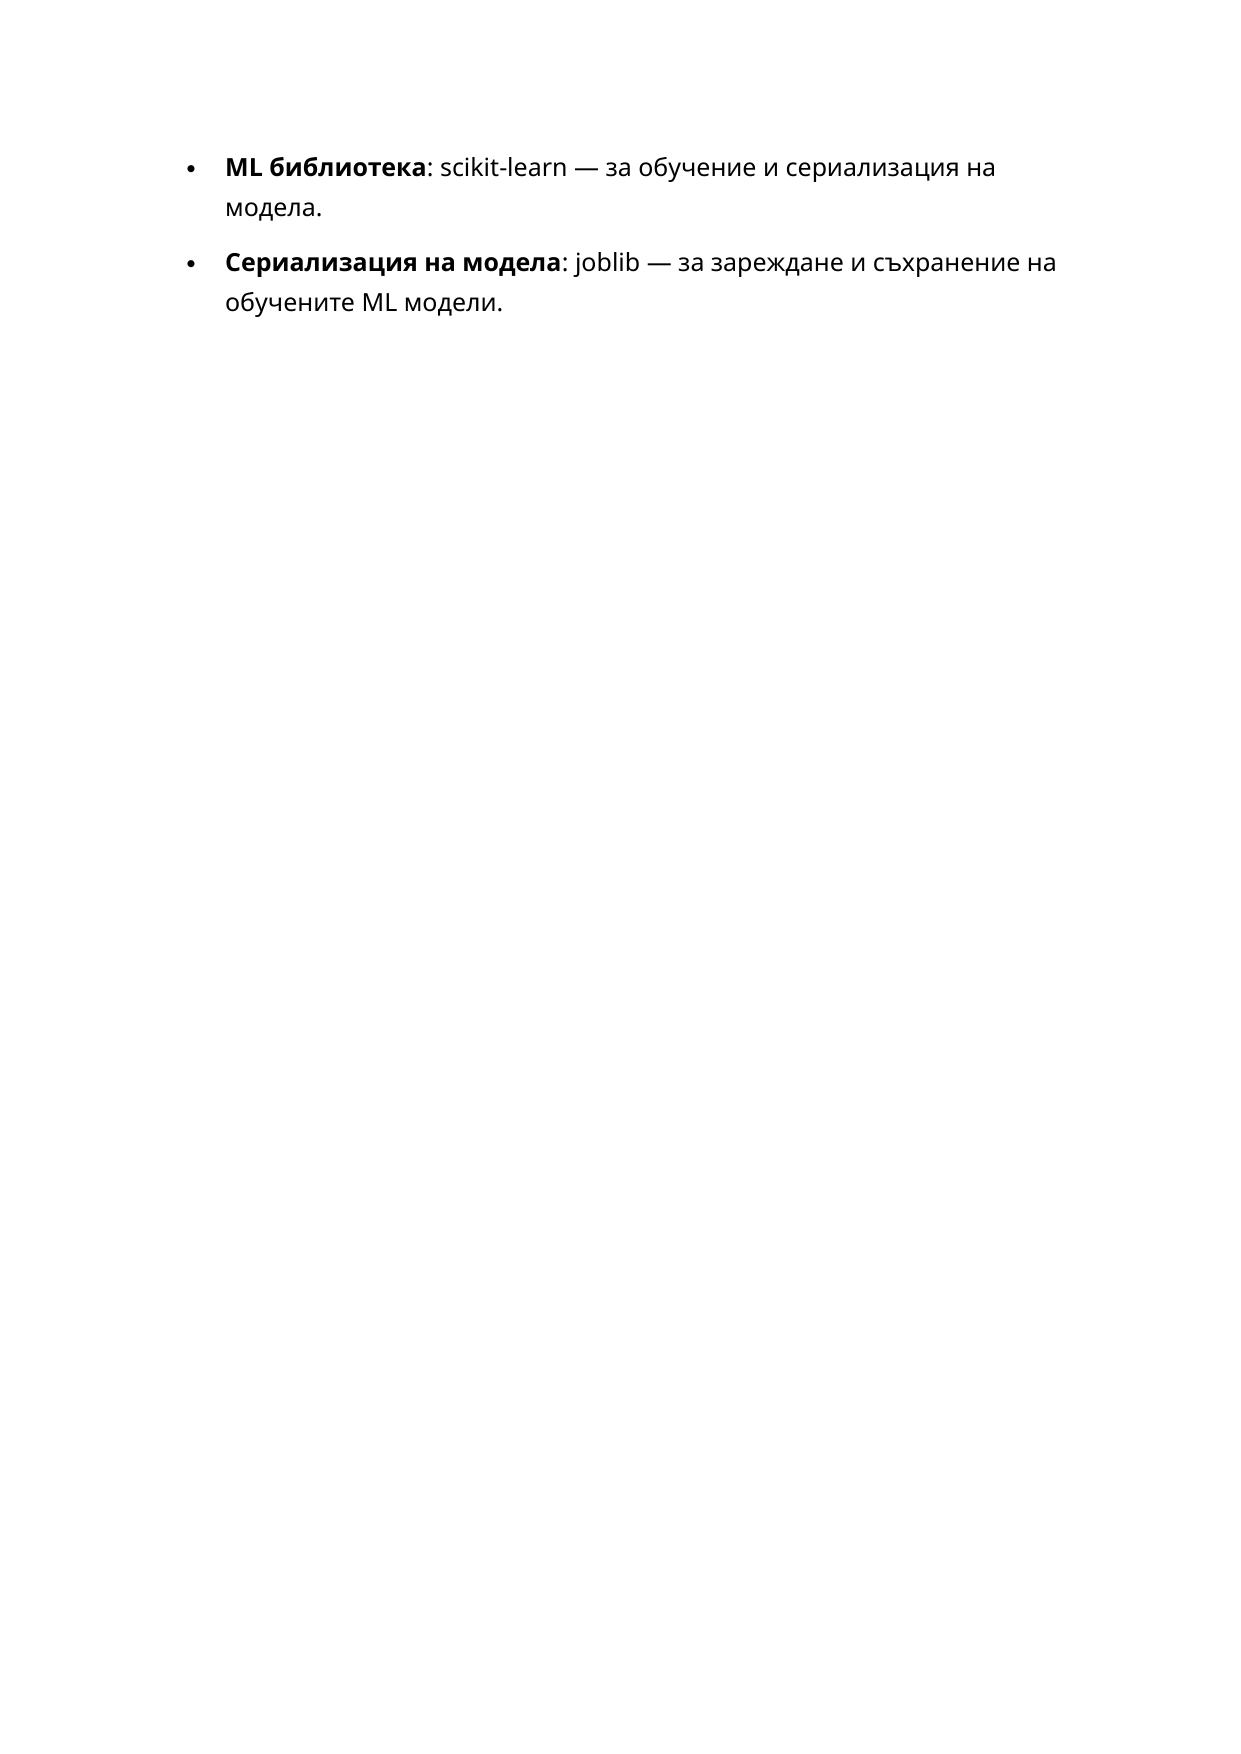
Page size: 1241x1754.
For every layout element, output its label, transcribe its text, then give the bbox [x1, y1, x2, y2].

list ML библиотека: scikit-learn — за обучение и сериализация на модела. [187, 150, 1090, 223]
list Сериализация на модела: joblib — за зареждане и съхранение на обучените ML модели. [187, 245, 1090, 318]
